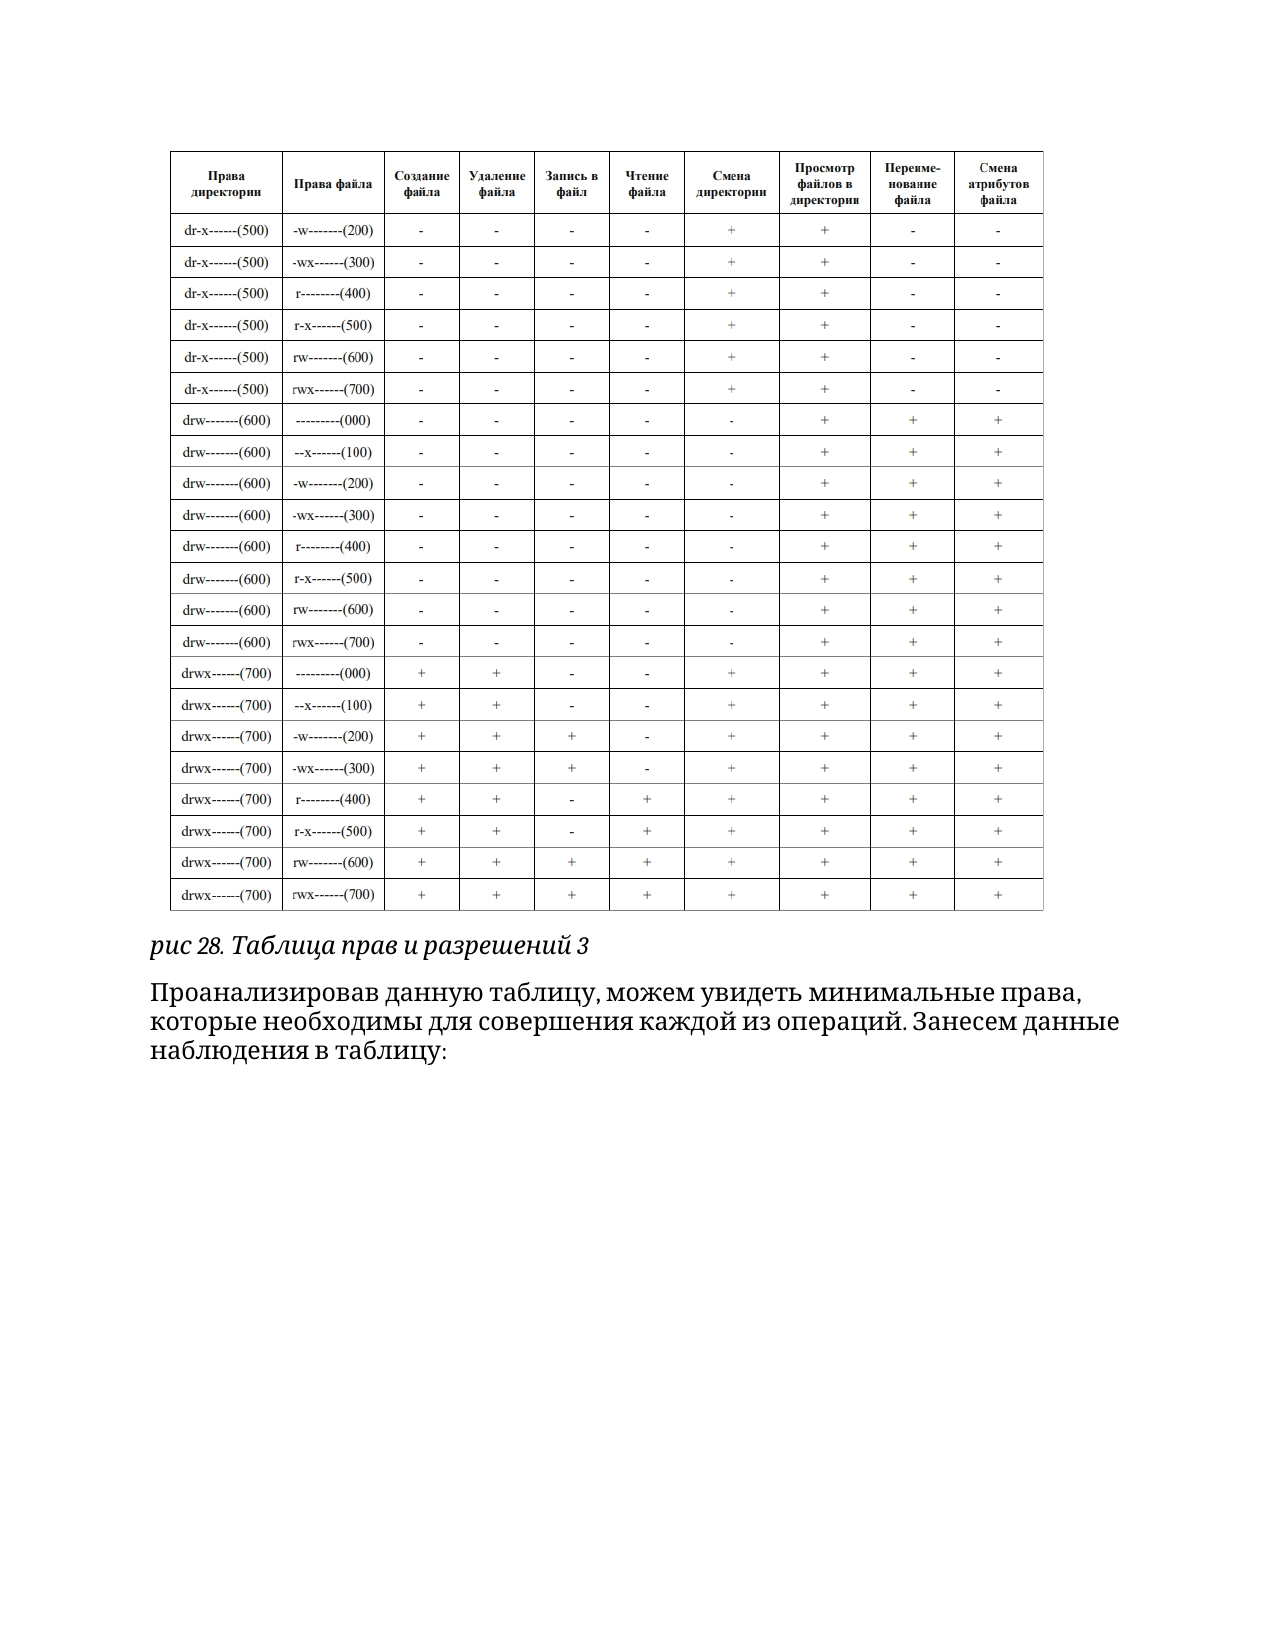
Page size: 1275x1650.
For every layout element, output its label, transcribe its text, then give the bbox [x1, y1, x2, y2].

text рис 28. Таблица прав и разрешений 3 [150, 932, 1125, 961]
picture [168, 150, 1044, 911]
text Проанализировав данную таблицу, можем увидеть минимальные права, которые необходимы для совершения каждой из операций. Занесем данные наблюдения в таблицу: [150, 979, 1125, 1066]
